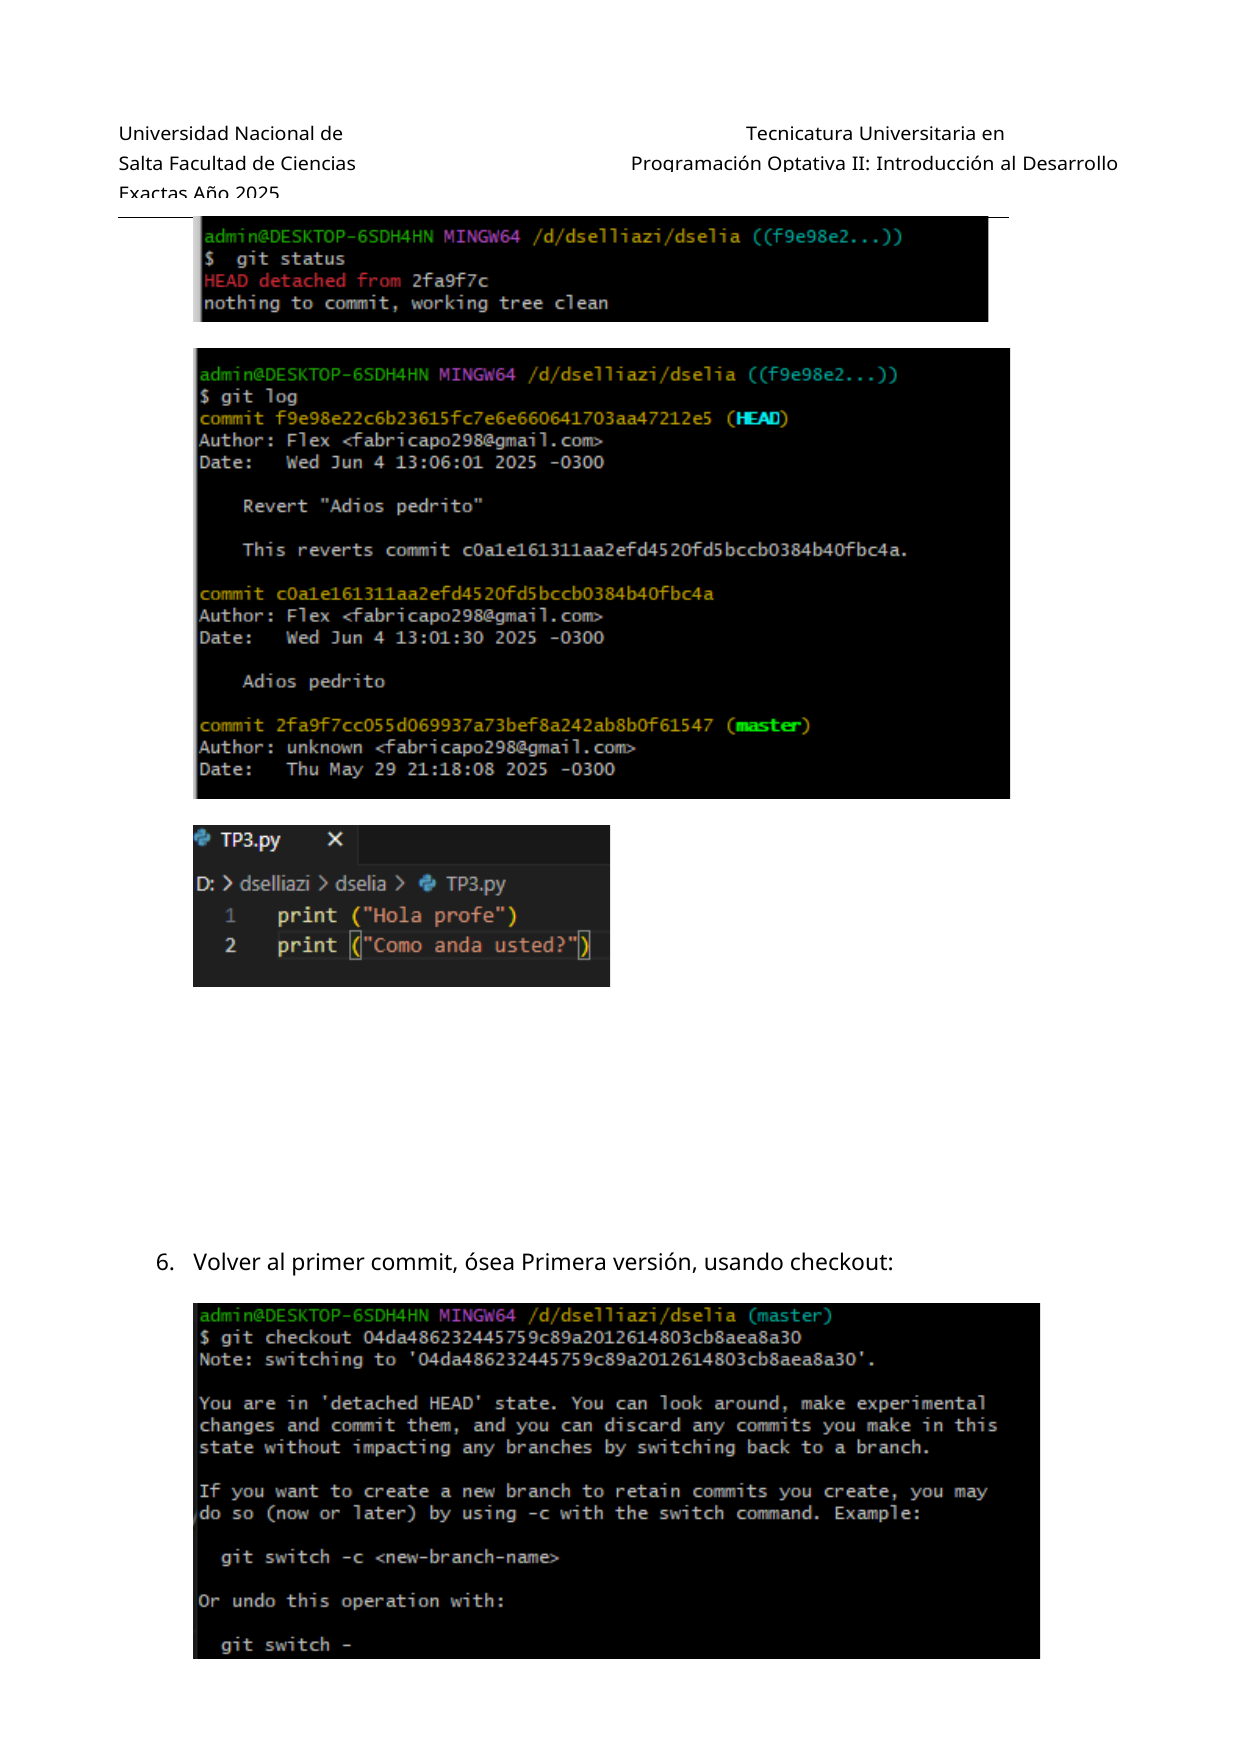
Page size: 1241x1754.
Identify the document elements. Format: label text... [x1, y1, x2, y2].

picture [193, 825, 611, 987]
picture [193, 216, 989, 322]
picture [193, 1303, 1040, 1659]
picture [193, 348, 1011, 799]
list Volver al primer commit, ósea Primera versión, usando checkout: [156, 1246, 1122, 1277]
